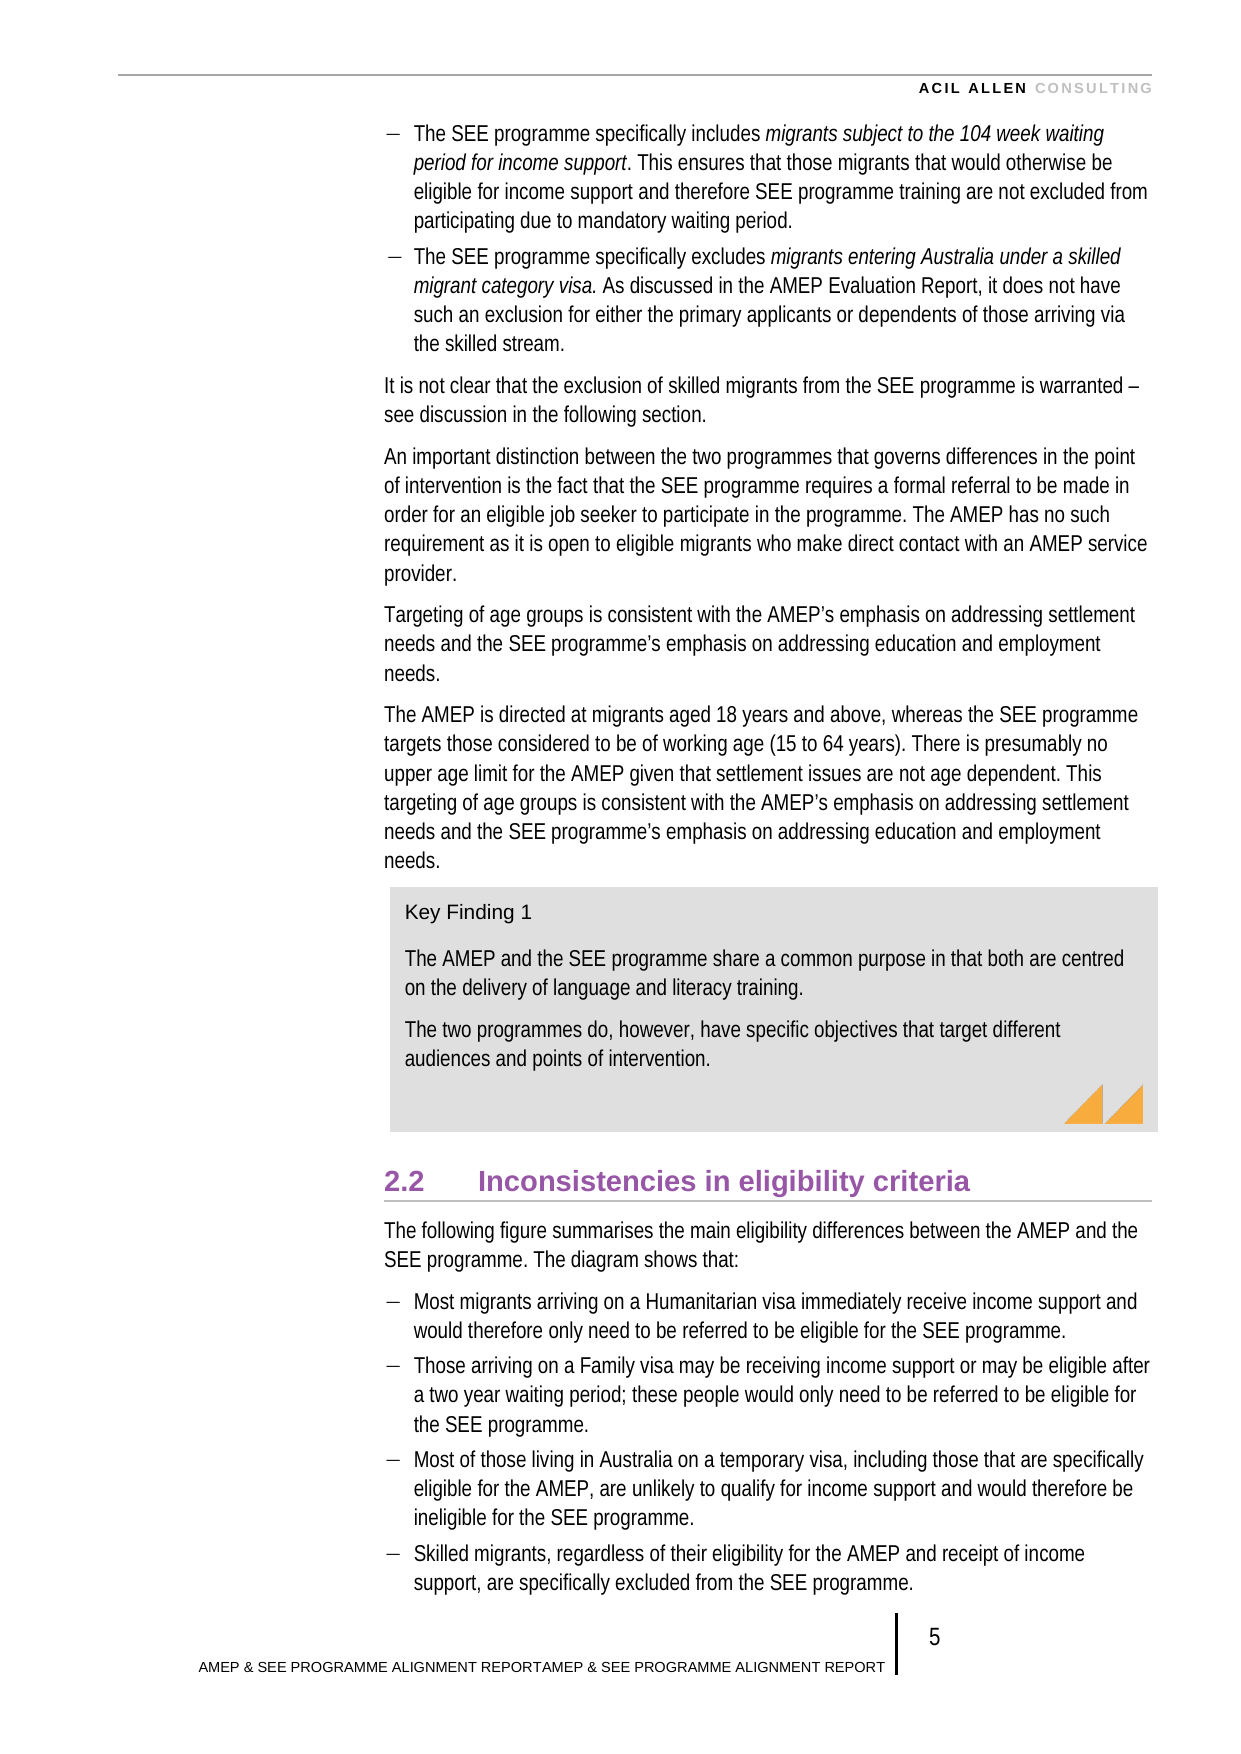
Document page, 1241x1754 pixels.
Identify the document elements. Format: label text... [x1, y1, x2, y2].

table_cell The AMEP and the SEE programme share a common purpose in that both are centred on the delivery of language and literacy training. The two programmes do, however, have specific objectives that target different audiences and points of intervention. [390, 931, 1158, 1123]
text The following figure summarises the main eligibility differences between the AMEP and the SEE programme. The diagram shows that: [384, 1215, 1152, 1273]
subtitle Inconsistencies in eligibility criteria [384, 1163, 1152, 1200]
list Those arriving on a Family visa may be receiving income support or may be eligible after a two year waiting period; these people would only need to be referred to be eligible for the SEE programme. [384, 1350, 1152, 1438]
table_header Key Finding 1 [390, 887, 1158, 931]
list Skilled migrants, regardless of their eligibility for the AMEP and receipt of income support, are specifically excluded from the SEE programme. [384, 1538, 1152, 1596]
list The SEE programme specifically excludes migrants entering Australia under a skilled migrant category visa. As discussed in the AMEP Evaluation Report, it does not have such an exclusion for either the primary applicants or dependents of those arriving via the skilled stream. [384, 241, 1152, 358]
text Targeting of age groups is consistent with the AMEP’s emphasis on addressing settlement needs and the SEE programme’s emphasis on addressing education and employment needs. [384, 599, 1152, 687]
picture [1063, 1084, 1143, 1124]
text It is not clear that the exclusion of skilled migrants from the SEE programme is warranted – see discussion in the following section. [384, 370, 1152, 428]
text An important distinction between the two programmes that governs differences in the point of intervention is the fact that the SEE programme requires a formal referral to be made in order for an eligible job seeker to participate in the programme. The AMEP has no such requirement as it is open to eligible migrants who make direct contact with an AMEP service provider. [384, 441, 1152, 587]
list Most migrants arriving on a Humanitarian visa immediately receive income support and would therefore only need to be referred to be eligible for the SEE programme. [384, 1286, 1152, 1344]
text The AMEP is directed at migrants aged 18 years and above, whereas the SEE programme targets those considered to be of working age (15 to 64 years). There is presumably no upper age limit for the AMEP given that settlement issues are not age dependent. This targeting of age groups is consistent with the AMEP’s emphasis on addressing settlement needs and the SEE programme’s emphasis on addressing education and employment needs. [384, 699, 1152, 874]
table_cell [390, 1123, 1158, 1132]
list The SEE programme specifically includes migrants subject to the 104 week waiting period for income support. This ensures that those migrants that would otherwise be eligible for income support and therefore SEE programme training are not excluded from participating due to mandatory waiting period. [384, 118, 1152, 235]
list Most of those living in Australia on a temporary visa, including those that are specifically eligible for the AMEP, are unlikely to qualify for income support and would therefore be ineligible for the SEE programme. [384, 1444, 1152, 1532]
